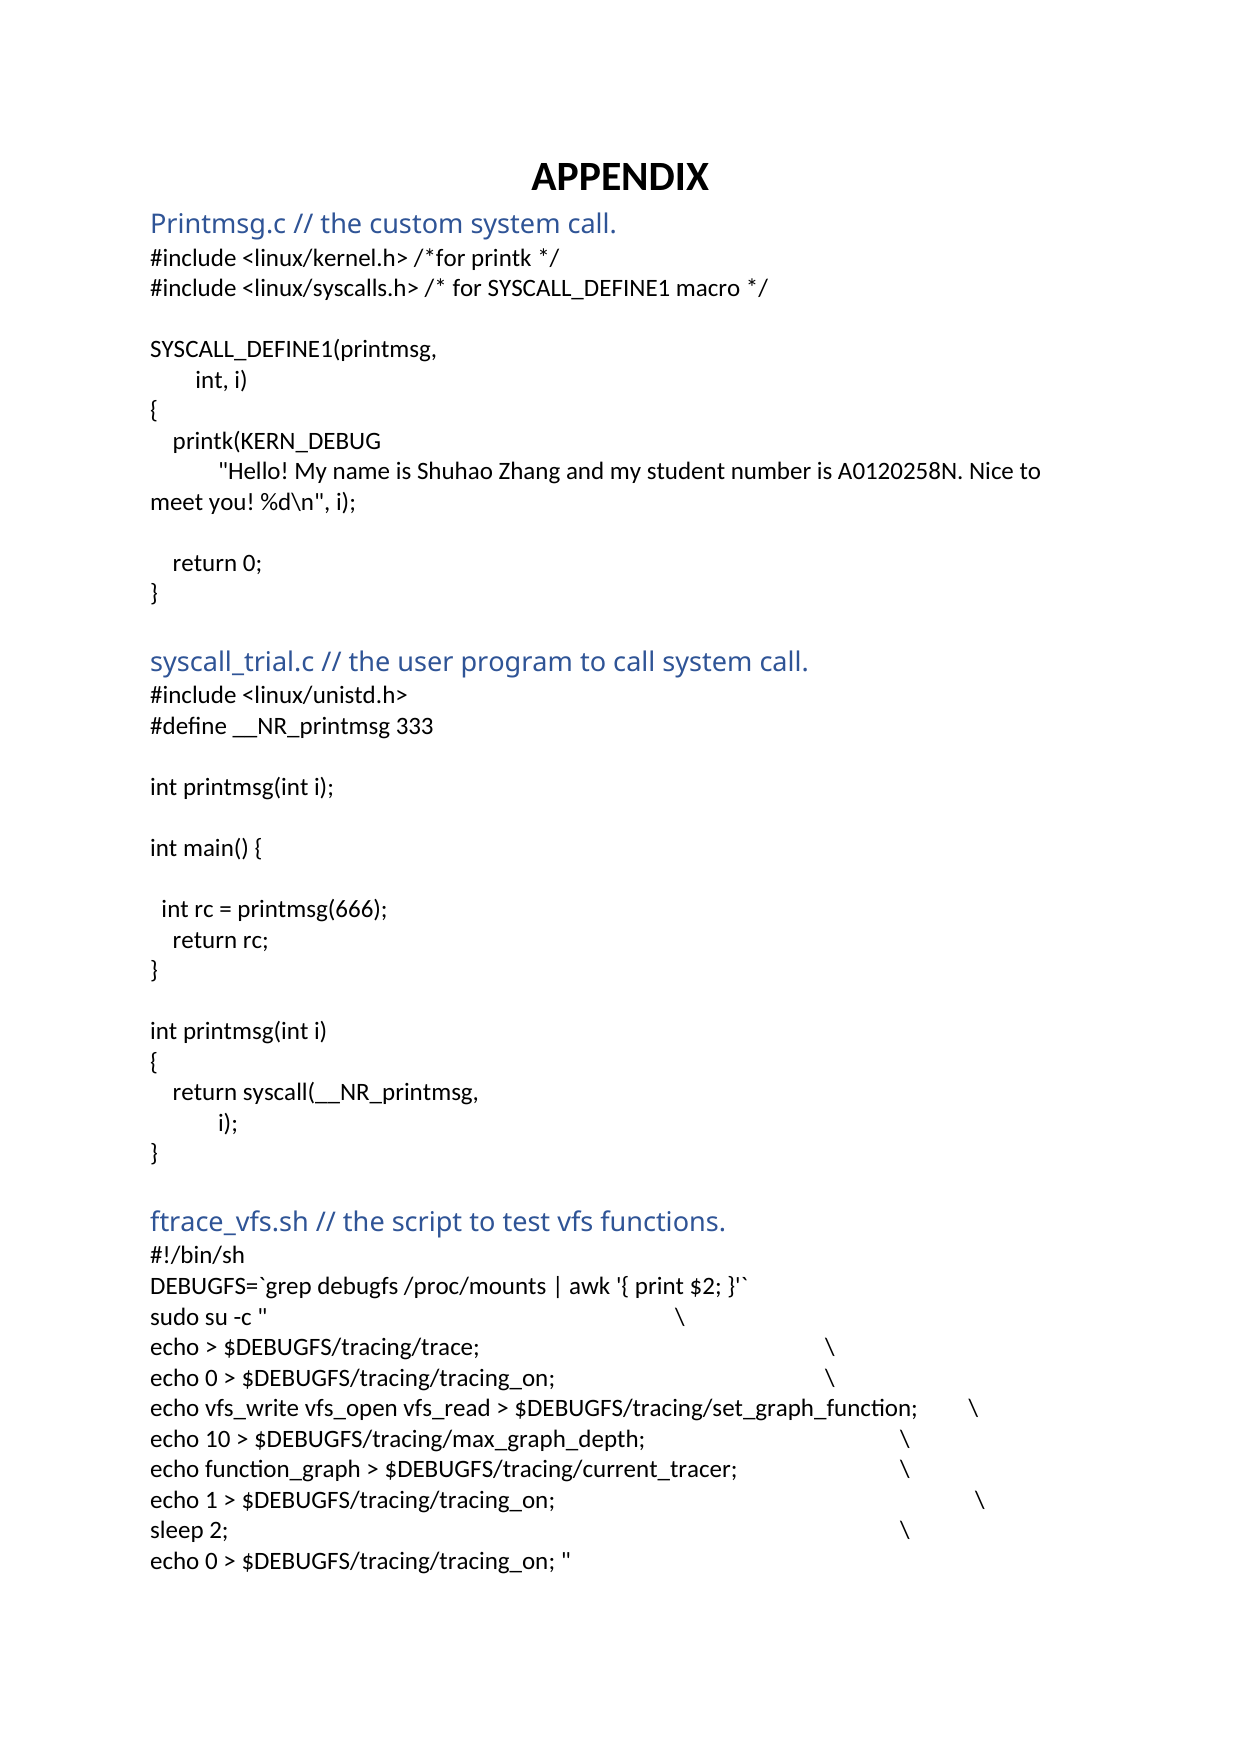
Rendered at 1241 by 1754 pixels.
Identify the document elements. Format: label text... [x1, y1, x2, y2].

text } [150, 954, 1090, 985]
subtitle APPENDIX [150, 150, 1090, 201]
text { [150, 394, 1090, 425]
subtitle ftrace_vfs.sh // the script to test vfs functions. [150, 1203, 1090, 1239]
text sudo su -c " \ [150, 1301, 1090, 1331]
subtitle syscall_trial.c // the user program to call system call. [150, 643, 1090, 680]
text int printmsg(int i) [150, 1015, 1090, 1046]
text return rc; [150, 924, 1090, 954]
text } [150, 578, 1090, 608]
text echo 10 > $DEBUGFS/tracing/max_graph_depth; \ [150, 1423, 1090, 1453]
text #include <linux/syscalls.h> /* for SYSCALL_DEFINE1 macro */ [150, 272, 1090, 303]
text sleep 2; \ [150, 1514, 1090, 1545]
text "Hello! My name is Shuhao Zhang and my student number is A0120258N. Nice to meet you! %d\n", i); [150, 456, 1090, 517]
text int, i) [150, 364, 1090, 394]
text int printmsg(int i); [150, 771, 1090, 802]
text echo vfs_write vfs_open vfs_read > $DEBUGFS/tracing/set_graph_function; \ [150, 1392, 1090, 1423]
subtitle Printmsg.c // the custom system call. [150, 205, 1090, 242]
text { [150, 1046, 1090, 1076]
text echo > $DEBUGFS/tracing/trace; \ [150, 1331, 1090, 1362]
text return 0; [150, 547, 1090, 578]
text echo 0 > $DEBUGFS/tracing/tracing_on; " [150, 1545, 1090, 1575]
text echo 0 > $DEBUGFS/tracing/tracing_on; \ [150, 1362, 1090, 1392]
text i); [150, 1107, 1090, 1137]
text } [150, 1137, 1090, 1168]
text echo function_graph > $DEBUGFS/tracing/current_tracer; \ [150, 1453, 1090, 1484]
text #include <linux/unistd.h> [150, 680, 1090, 710]
text #include <linux/kernel.h> /*for printk */ [150, 242, 1090, 272]
text printk(KERN_DEBUG [150, 425, 1090, 456]
text #!/bin/sh [150, 1239, 1090, 1270]
text #define __NR_printmsg 333 [150, 710, 1090, 741]
text DEBUGFS=`grep debugfs /proc/mounts | awk '{ print $2; }'` [150, 1270, 1090, 1301]
text int rc = printmsg(666); [150, 893, 1090, 924]
text SYSCALL_DEFINE1(printmsg, [150, 333, 1090, 364]
text return syscall(__NR_printmsg, [150, 1076, 1090, 1107]
text int main() { [150, 832, 1090, 863]
text echo 1 > $DEBUGFS/tracing/tracing_on; \ [150, 1484, 1090, 1514]
